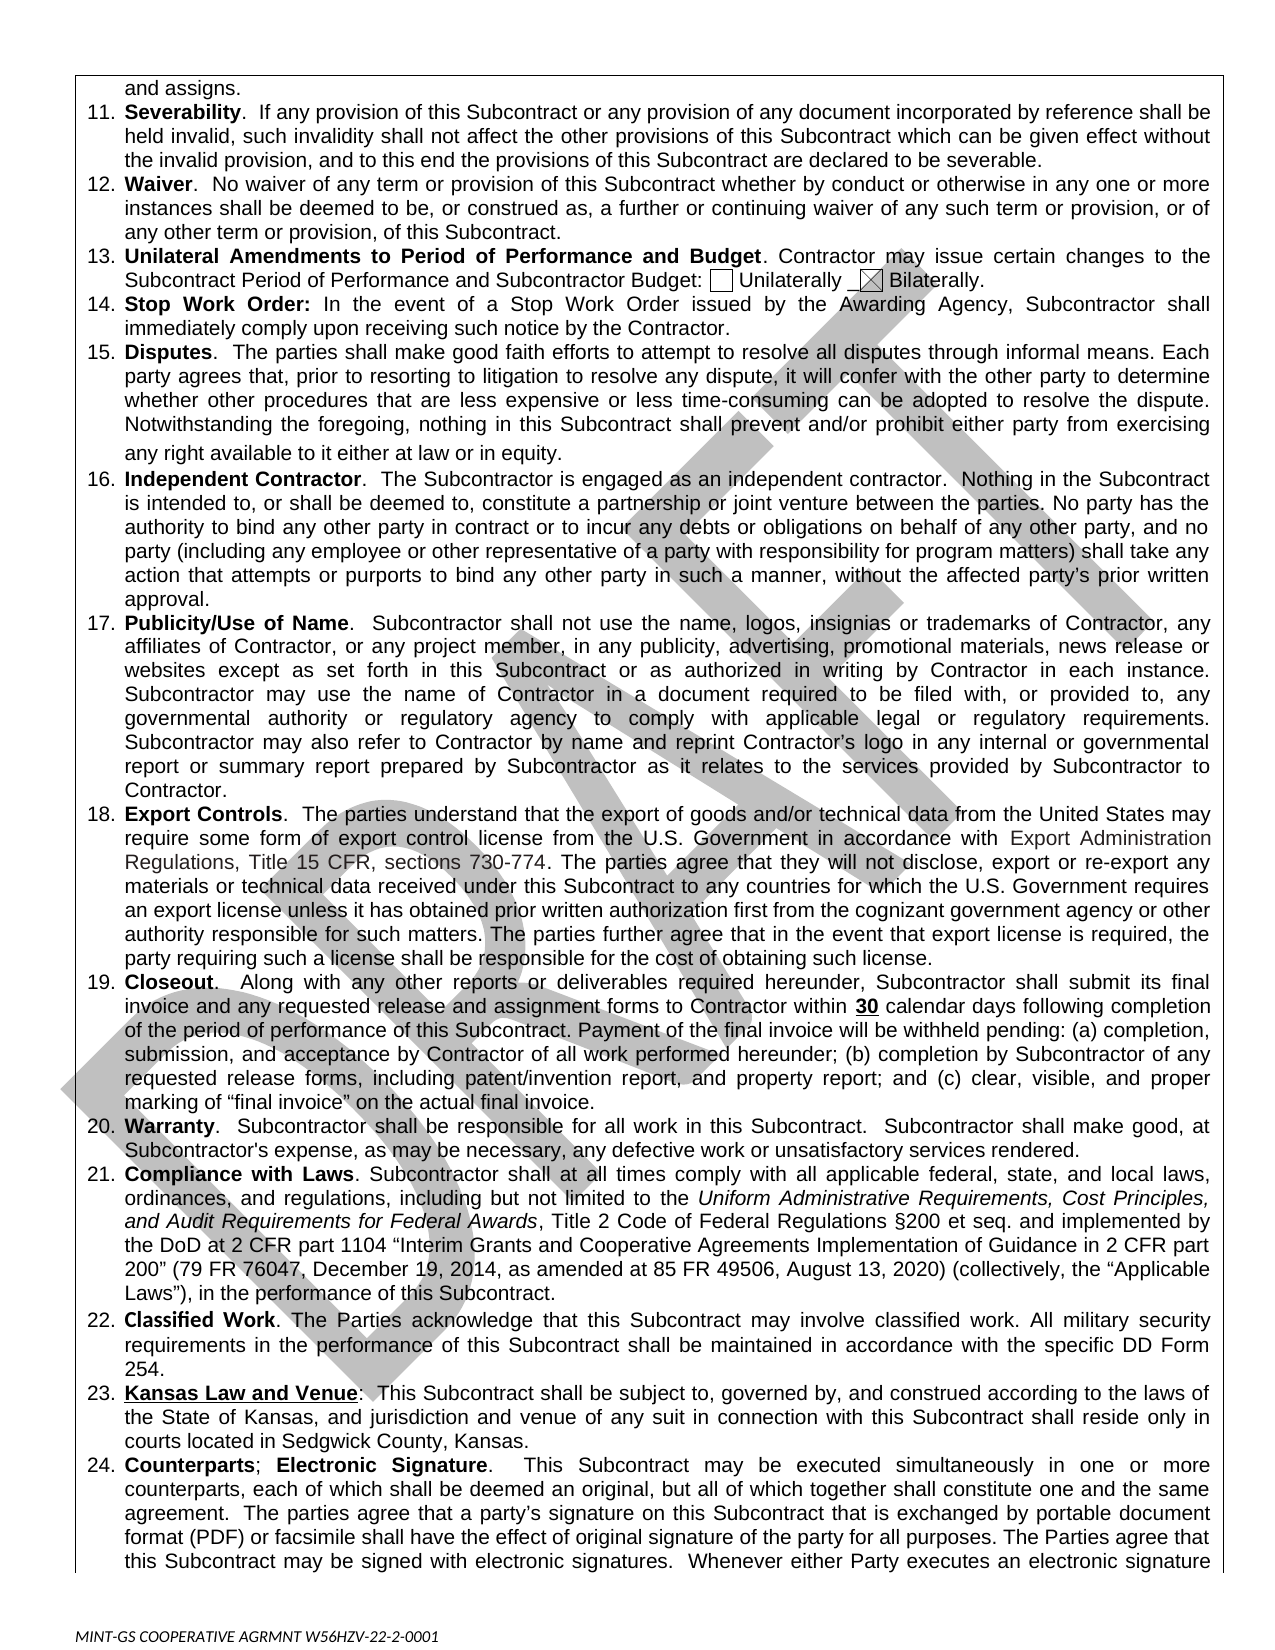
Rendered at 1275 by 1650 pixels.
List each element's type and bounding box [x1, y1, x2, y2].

table_cell [76, 76, 1223, 1573]
